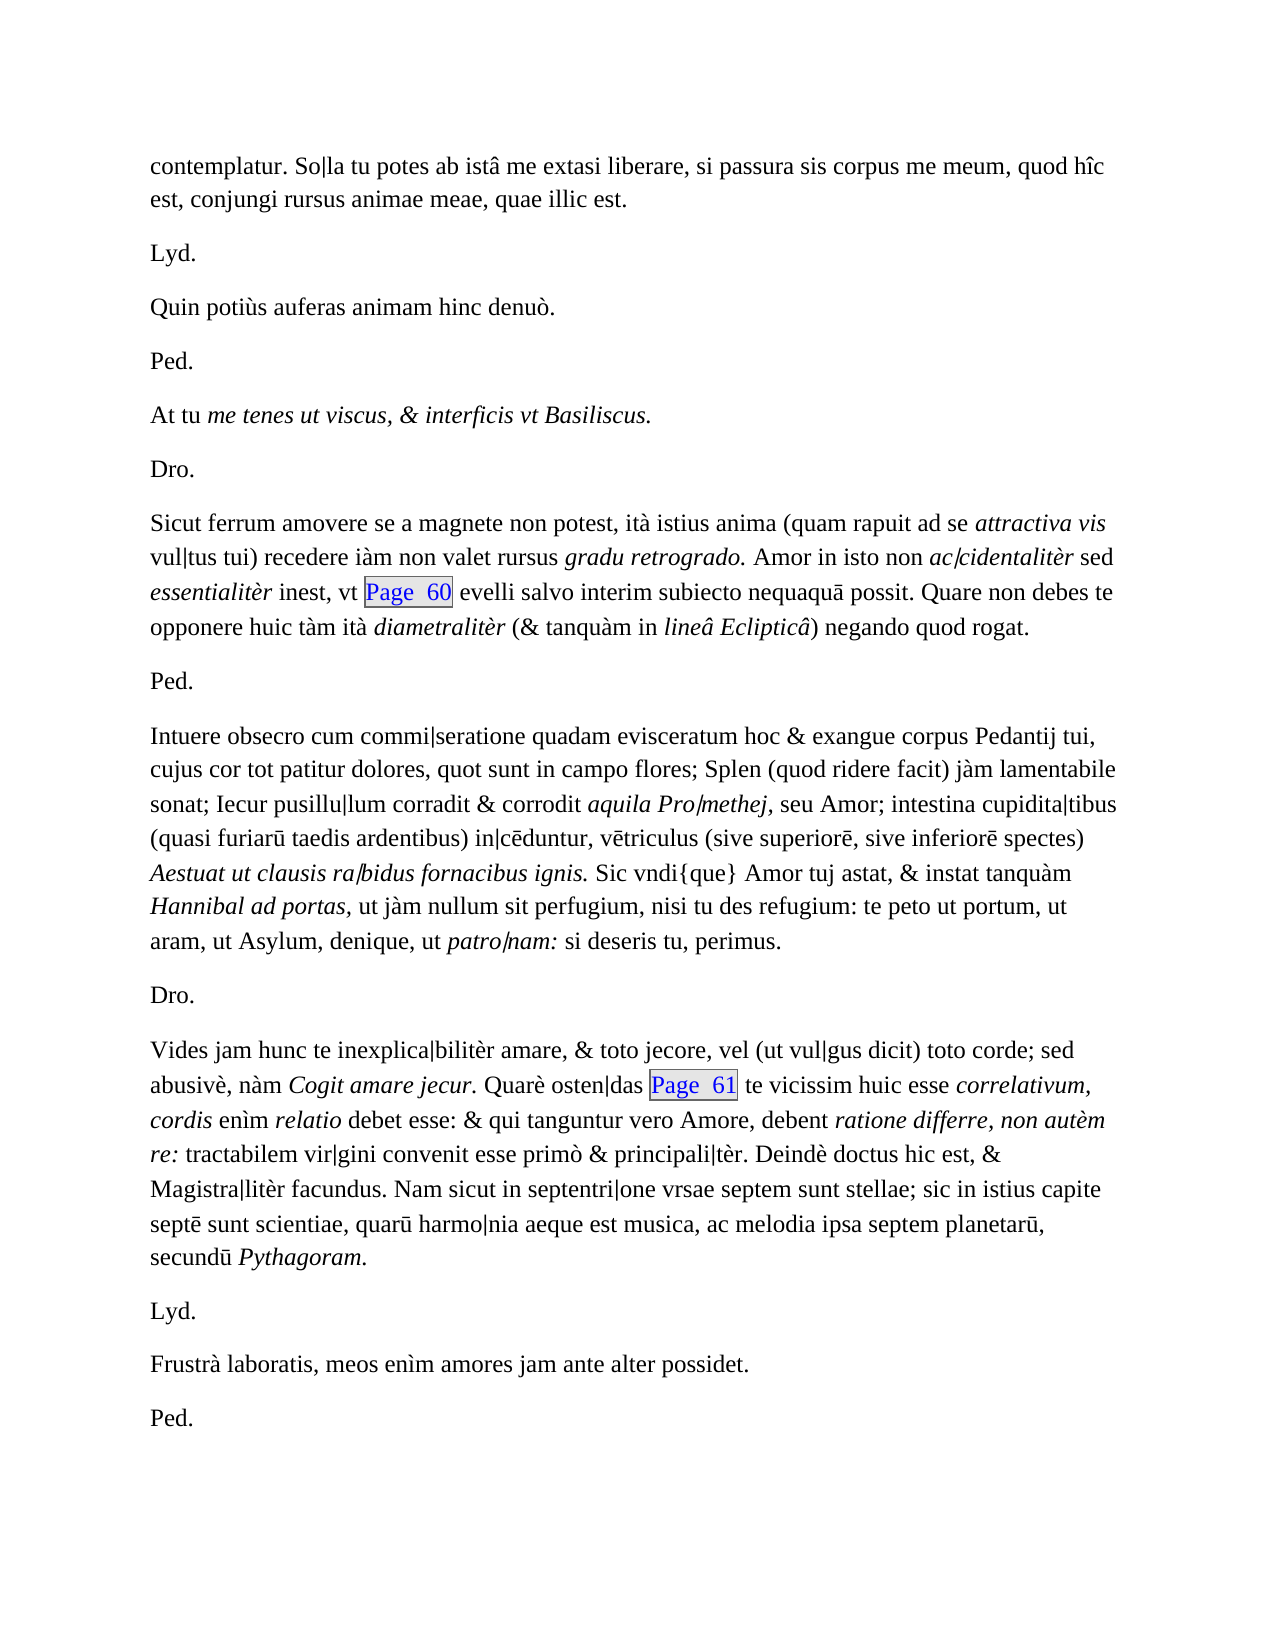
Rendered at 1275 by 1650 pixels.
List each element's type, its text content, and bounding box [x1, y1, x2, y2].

text Intuere obsecro cum commi∣seratione quadam evisceratum hoc & exangue corpus Pedantij tui, cujus cor tot patitur dolores, quot sunt in campo flores; Splen (quod ridere facit) jàm lamentabile sonat; Iecur pusillu∣lum corradit & corrodit aquila Pro∣methej, seu Amor; intestina cupidita∣tibus (quasi furiarū taedis ardentibus) in∣cēduntur, vētriculus (sive superiorē, sive inferiorē spectes) Aestuat ut clausis ra∣bidus fornacibus ignis. Sic vndi{que} Amor tuj astat, & instat tanquàm Hannibal ad portas, ut jàm nullum sit perfugium, nisi tu des refugium: te peto ut portum, ut aram, ut Asylum, denique, ut patro∣nam: si deseris tu, perimus. [150, 719, 1125, 954]
text Vides jam hunc te inexplica∣bilitèr amare, & toto jecore, vel (ut vul∣gus dicit) toto corde; sed abusivè, nàm Cogit amare jecur. Quarè osten∣das Page 61 te vicissim huic esse correlativum, cordis enìm relatio debet esse: & qui tanguntur vero Amore, debent ratione differre, non autèm re: tractabilem vir∣gini convenit esse primò & principali∣tèr. Deindè doctus hic est, & Magistra∣litèr facundus. Nam sicut in septentri∣one vrsae septem sunt stellae; sic in istius capite septē sunt scientiae, quarū harmo∣nia aeque est musica, ac melodia ipsa septem planetarū, secundū Pythagoram. [150, 1034, 1125, 1271]
text Ped. [150, 1403, 1125, 1432]
text Sicut ferrum amovere se a magnete non potest, ità istius anima (quam rapuit ad se attractiva vis vul∣tus tui) recedere iàm non valet rursus gradu retrogrado. Amor in isto non ac∣cidentalitèr sed essentialitèr inest, vt Page 60 evelli salvo interim subiecto nequaquā possit. Quare non debes te opponere huic tàm ità diametralitèr (& tanquàm in lineâ Eclipticâ) negando quod rogat. [150, 508, 1125, 641]
text Lyd. [150, 238, 1125, 267]
text Frustrà laboratis, meos enìm amores jam ante alter possidet. [150, 1349, 1125, 1378]
text Dro. [150, 454, 1125, 482]
text Quin potiùs auferas animam hinc denuò. [150, 292, 1125, 321]
text Dro. [150, 980, 1125, 1009]
text At tu me tenes ut viscus, & interficis vt Basiliscus. [150, 400, 1125, 429]
text Ped. [150, 666, 1125, 694]
text Lyd. [150, 1296, 1125, 1324]
text Ped. [150, 346, 1125, 375]
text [150, 150, 1125, 213]
